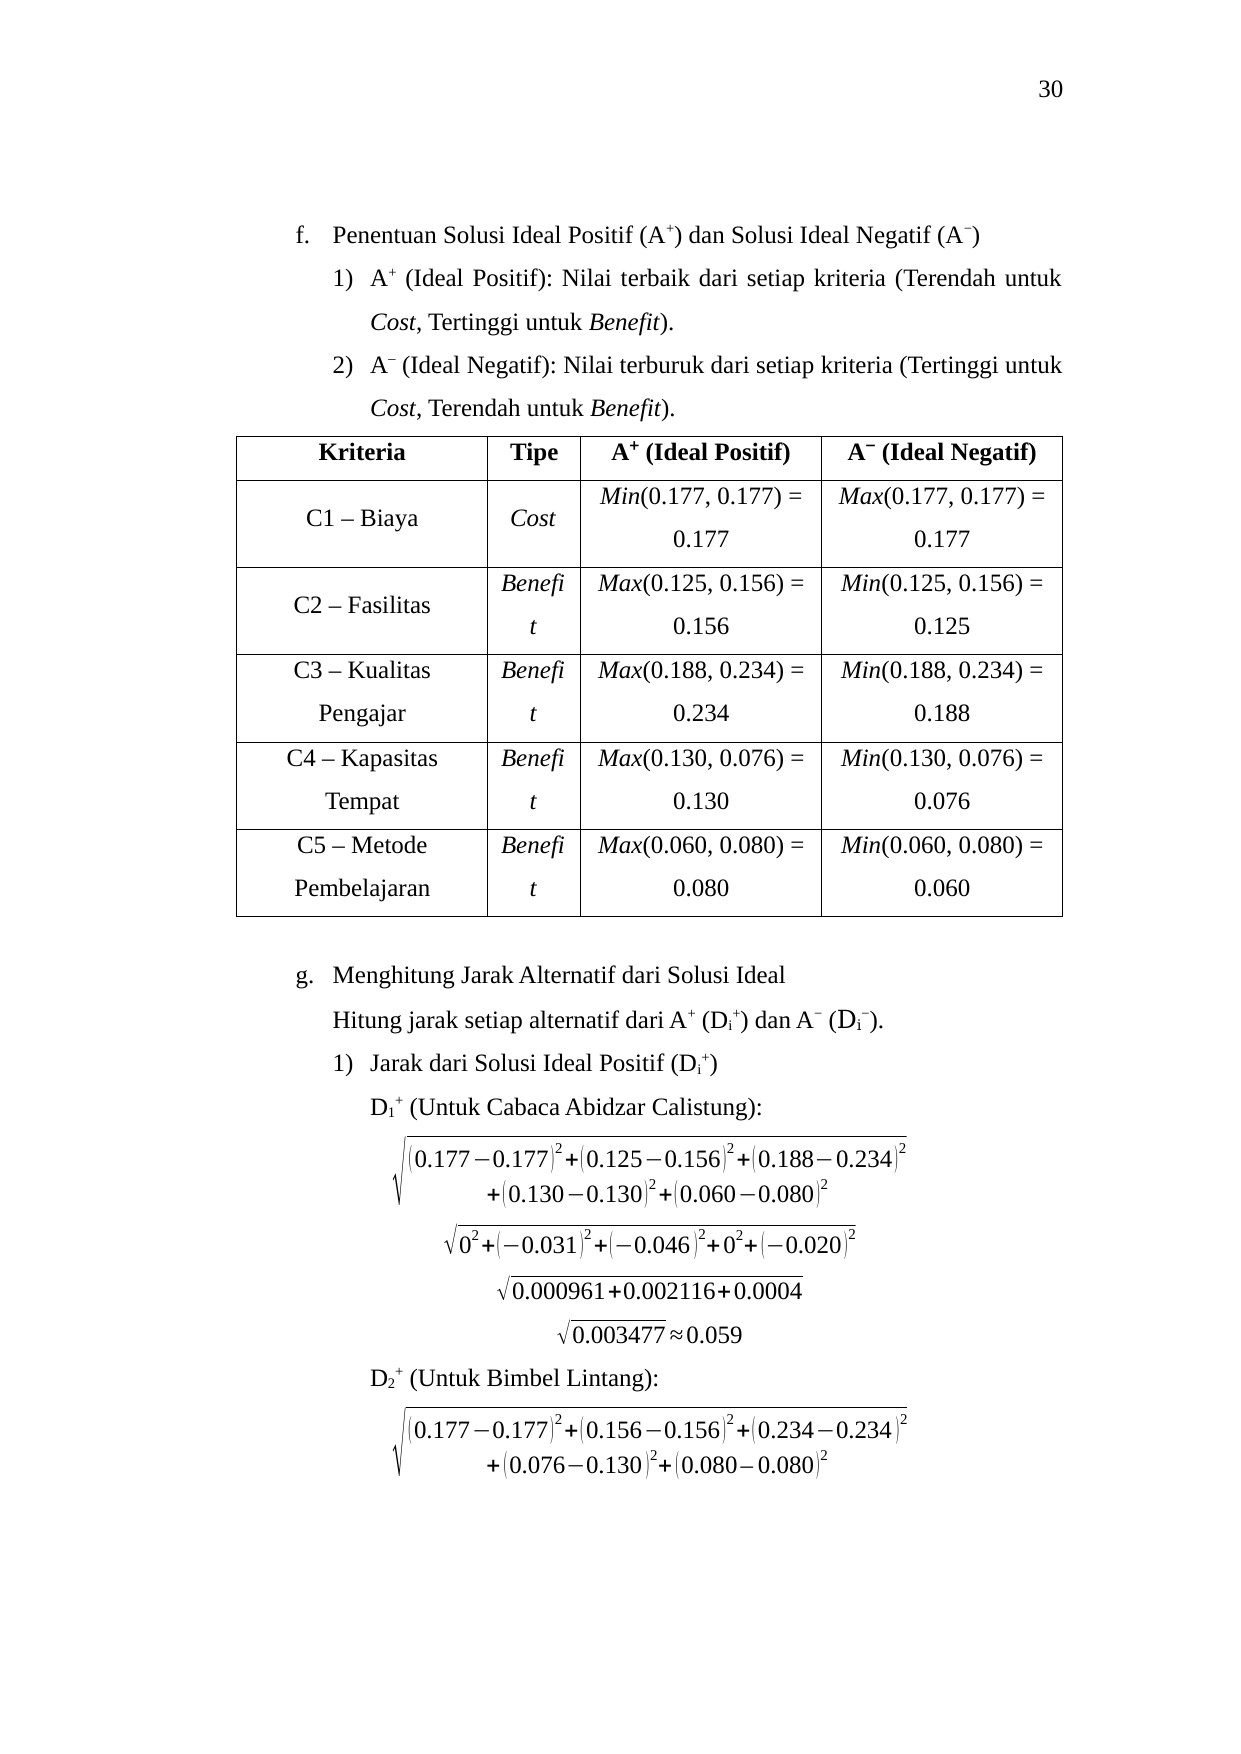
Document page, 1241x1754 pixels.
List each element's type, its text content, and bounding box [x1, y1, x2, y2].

list D1+ (Untuk Cabaca Abidzar Calistung): [370, 1092, 1063, 1120]
list A+ (Ideal Positif): Nilai terbaik dari setiap kriteria (Terendah untuk Cost, Tertinggi untuk Benefit). [332, 263, 1063, 335]
table_cell C5 – Metode Pembelajaran [237, 830, 487, 916]
list Jarak dari Solusi Ideal Positif (Di+) [332, 1048, 1063, 1077]
list A– (Ideal Negatif): Nilai terburuk dari setiap kriteria (Tertinggi untuk Cost, Terendah untuk Benefit). [332, 350, 1063, 422]
table_cell Max(0.125, 0.156) = 0.156 [581, 568, 821, 654]
table_cell Min(0.130, 0.076) = 0.076 [822, 743, 1062, 829]
table_cell Max(0.060, 0.080) = 0.080 [581, 830, 821, 916]
table_header Kriteria [237, 437, 487, 480]
table_cell Benefit [488, 830, 580, 916]
table_cell C3 – Kualitas Pengajar [237, 655, 487, 742]
list Hitung jarak setiap alternatif dari A+ (Di+) dan A− (Di−). [332, 1003, 1063, 1033]
table_cell Max(0.177, 0.177) = 0.177 [822, 481, 1062, 567]
table_header A⁺ (Ideal Positif) [581, 437, 821, 480]
table_cell Min(0.125, 0.156) = 0.125 [822, 568, 1062, 654]
table_cell Min(0.177, 0.177) = 0.177 [581, 481, 821, 567]
table_cell Max(0.188, 0.234) = 0.234 [581, 655, 821, 742]
table_cell C4 – Kapasitas Tempat [237, 743, 487, 829]
table_cell Benefit [488, 743, 580, 829]
table_cell Min(0.188, 0.234) = 0.188 [822, 655, 1062, 742]
table_header Tipe [488, 437, 580, 480]
list Penentuan Solusi Ideal Positif (A+) dan Solusi Ideal Negatif (A−) [295, 220, 1063, 249]
table_cell C1 – Biaya [237, 481, 487, 567]
table_cell Cost [488, 481, 580, 567]
table_cell Benefit [488, 568, 580, 654]
table_header A⁻ (Ideal Negatif) [822, 437, 1062, 480]
table_cell Max(0.130, 0.076) = 0.130 [581, 743, 821, 829]
table_cell Benefit [488, 655, 580, 742]
table_cell Min(0.060, 0.080) = 0.060 [822, 830, 1062, 916]
text D2+ (Untuk Bimbel Lintang): [370, 1363, 1063, 1391]
list Menghitung Jarak Alternatif dari Solusi Ideal [295, 960, 1063, 989]
table_cell C2 – Fasilitas [237, 568, 487, 654]
